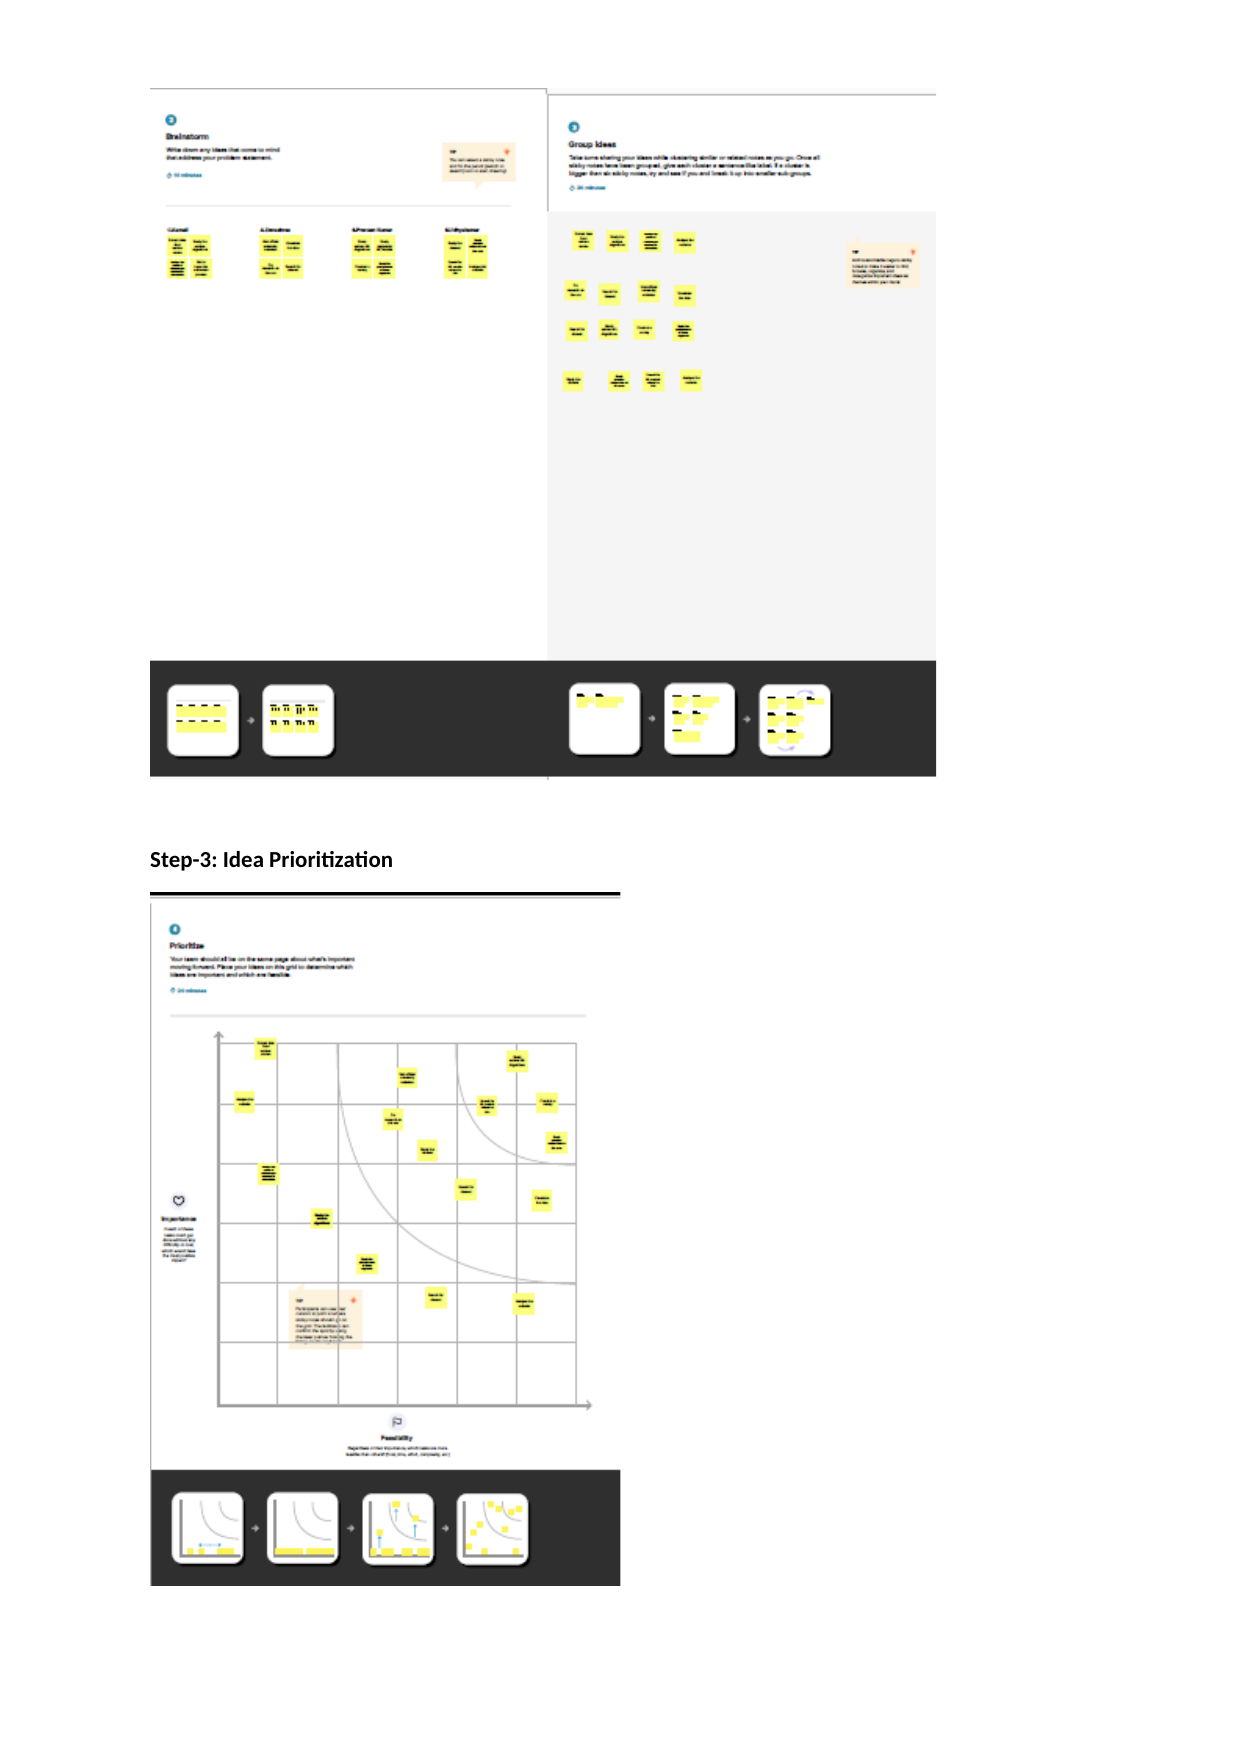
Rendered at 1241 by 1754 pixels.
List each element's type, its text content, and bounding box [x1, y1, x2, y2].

picture [150, 88, 937, 780]
text Step-3: Idea Prioritization [150, 845, 1090, 873]
picture [150, 892, 621, 1586]
